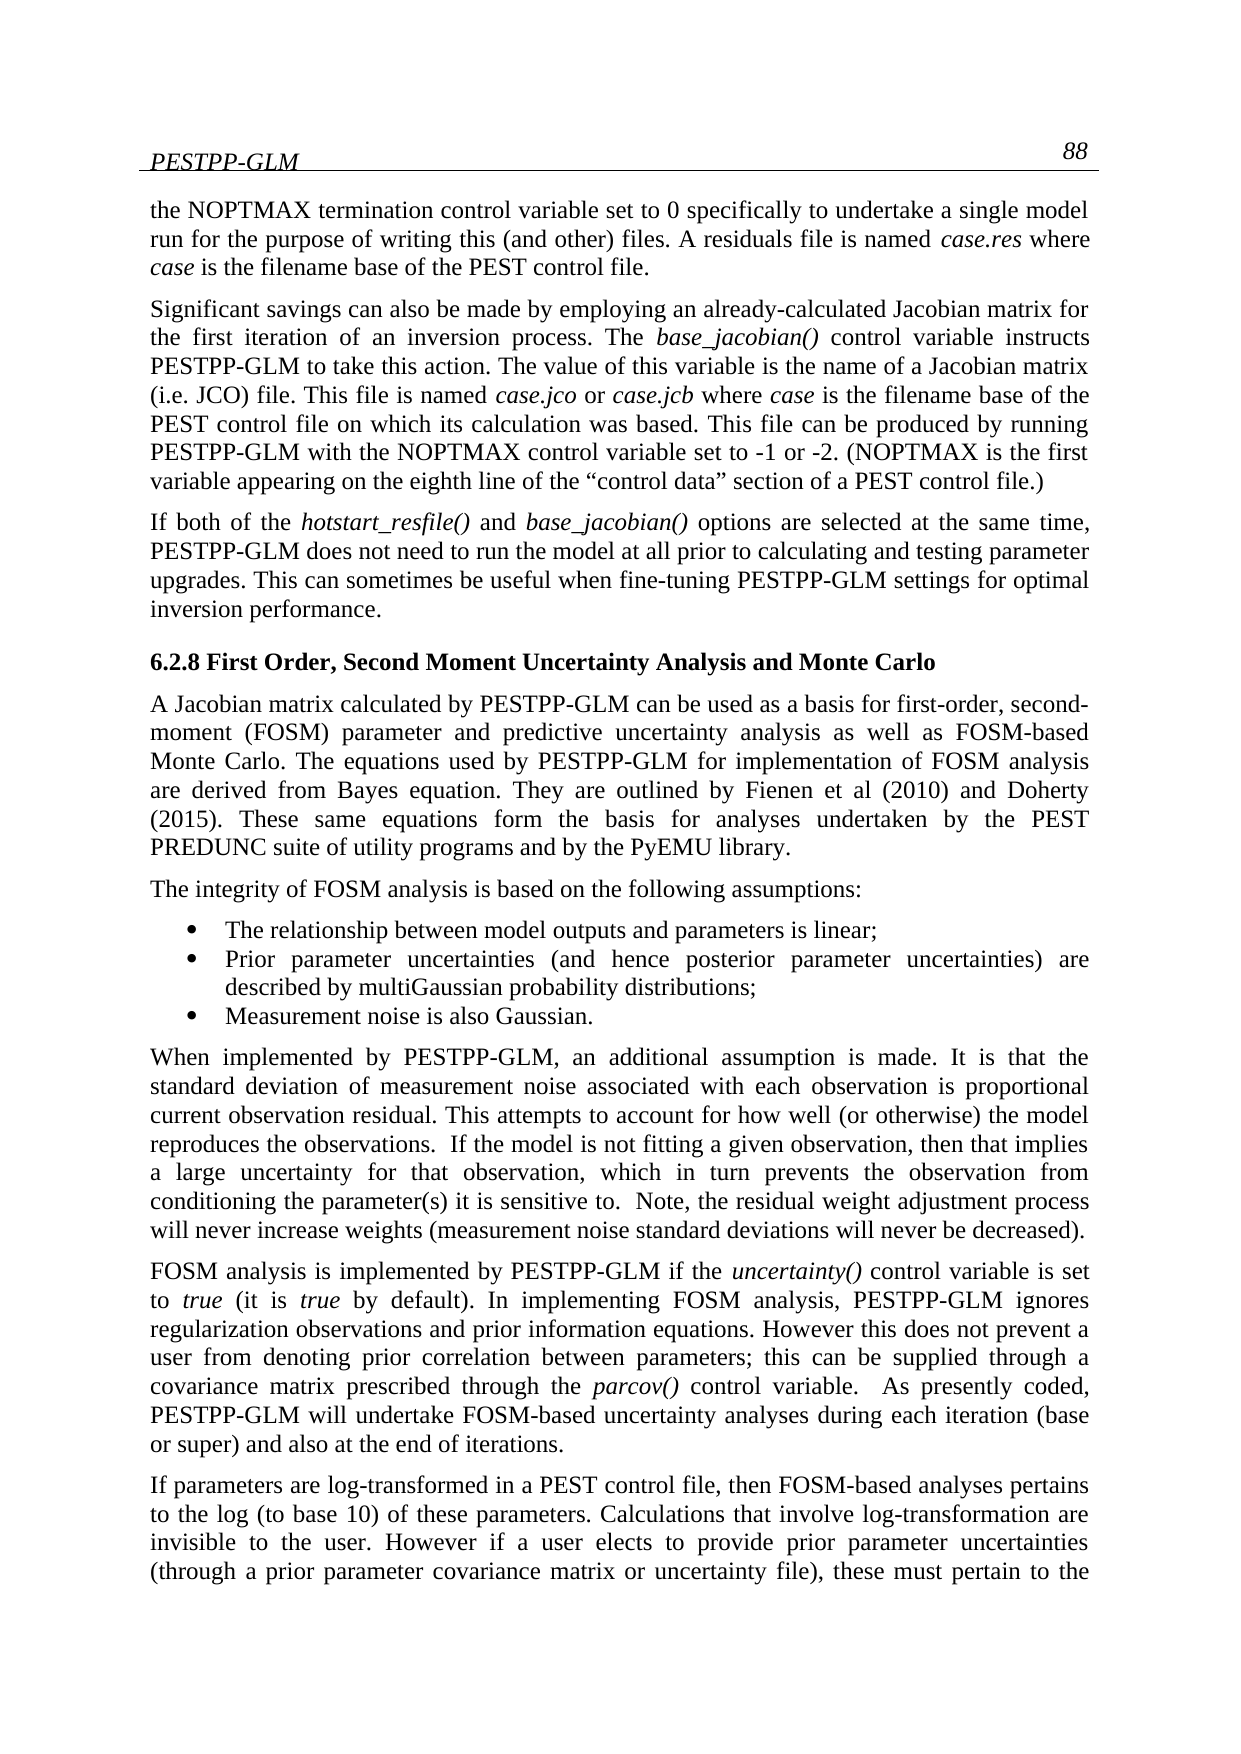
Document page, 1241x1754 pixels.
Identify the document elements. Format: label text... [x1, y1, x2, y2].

subtitle 6.2.8 First Order, Second Moment Uncertainty Analysis and Monte Carlo [150, 647, 1090, 676]
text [150, 195, 1090, 281]
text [150, 1470, 1090, 1585]
text The integrity of FOSM analysis is based on the following assumptions: [150, 874, 1090, 902]
list Measurement noise is also Gaussian. [187, 1001, 1090, 1030]
text When implemented by PESTPP-GLM, an additional assumption is made. It is that the standard deviation of measurement noise associated with each observation is proportional current observation residual. This attempts to account for how well (or otherwise) the model reproduces the observations. If the model is not fitting a given observation, then that implies a large uncertainty for that observation, which in turn prevents the observation from conditioning the parameter(s) it is sensitive to. Note, the residual weight adjustment process will never increase weights (measurement noise standard deviations will never be decreased). [150, 1042, 1090, 1244]
text Significant savings can also be made by employing an already-calculated Jacobian matrix for the first iteration of an inversion process. The base_jacobian() control variable instructs PESTPP-GLM to take this action. The value of this variable is the name of a Jacobian matrix (i.e. JCO) file. This file is named case.jco or case.jcb where case is the filename base of the PEST control file on which its calculation was based. This file can be produced by running PESTPP-GLM with the NOPTMAX control variable set to -1 or -2. (NOPTMAX is the first variable appearing on the eighth line of the “control data” section of a PEST control file.) [150, 294, 1090, 495]
text FOSM analysis is implemented by PESTPP-GLM if the uncertainty() control variable is set to true (it is true by default). In implementing FOSM analysis, PESTPP-GLM ignores regularization observations and prior information equations. However this does not prevent a user from denoting prior correlation between parameters; this can be supplied through a covariance matrix prescribed through the parcov() control variable. As presently coded, PESTPP-GLM will undertake FOSM-based uncertainty analyses during each iteration (base or super) and also at the end of iterations. [150, 1256, 1090, 1457]
text If both of the hotstart_resfile() and base_jacobian() options are selected at the same time, PESTPP-GLM does not need to run the model at all prior to calculating and testing parameter upgrades. This can sometimes be useful when fine-tuning PESTPP-GLM settings for optimal inversion performance. [150, 507, 1090, 622]
list Prior parameter uncertainties (and hence posterior parameter uncertainties) are described by multiGaussian probability distributions; [187, 944, 1090, 1001]
text A Jacobian matrix calculated by PESTPP-GLM can be used as a basis for first-order, second-moment (FOSM) parameter and predictive uncertainty analysis as well as FOSM-based Monte Carlo. The equations used by PESTPP-GLM for implementation of FOSM analysis are derived from Bayes equation. They are outlined by Fienen et al (2010) and Doherty (2015). These same equations form the basis for analyses undertaken by the PEST PREDUNC suite of utility programs and by the PyEMU library. [150, 689, 1090, 861]
list The relationship between model outputs and parameters is linear; [187, 915, 1090, 944]
